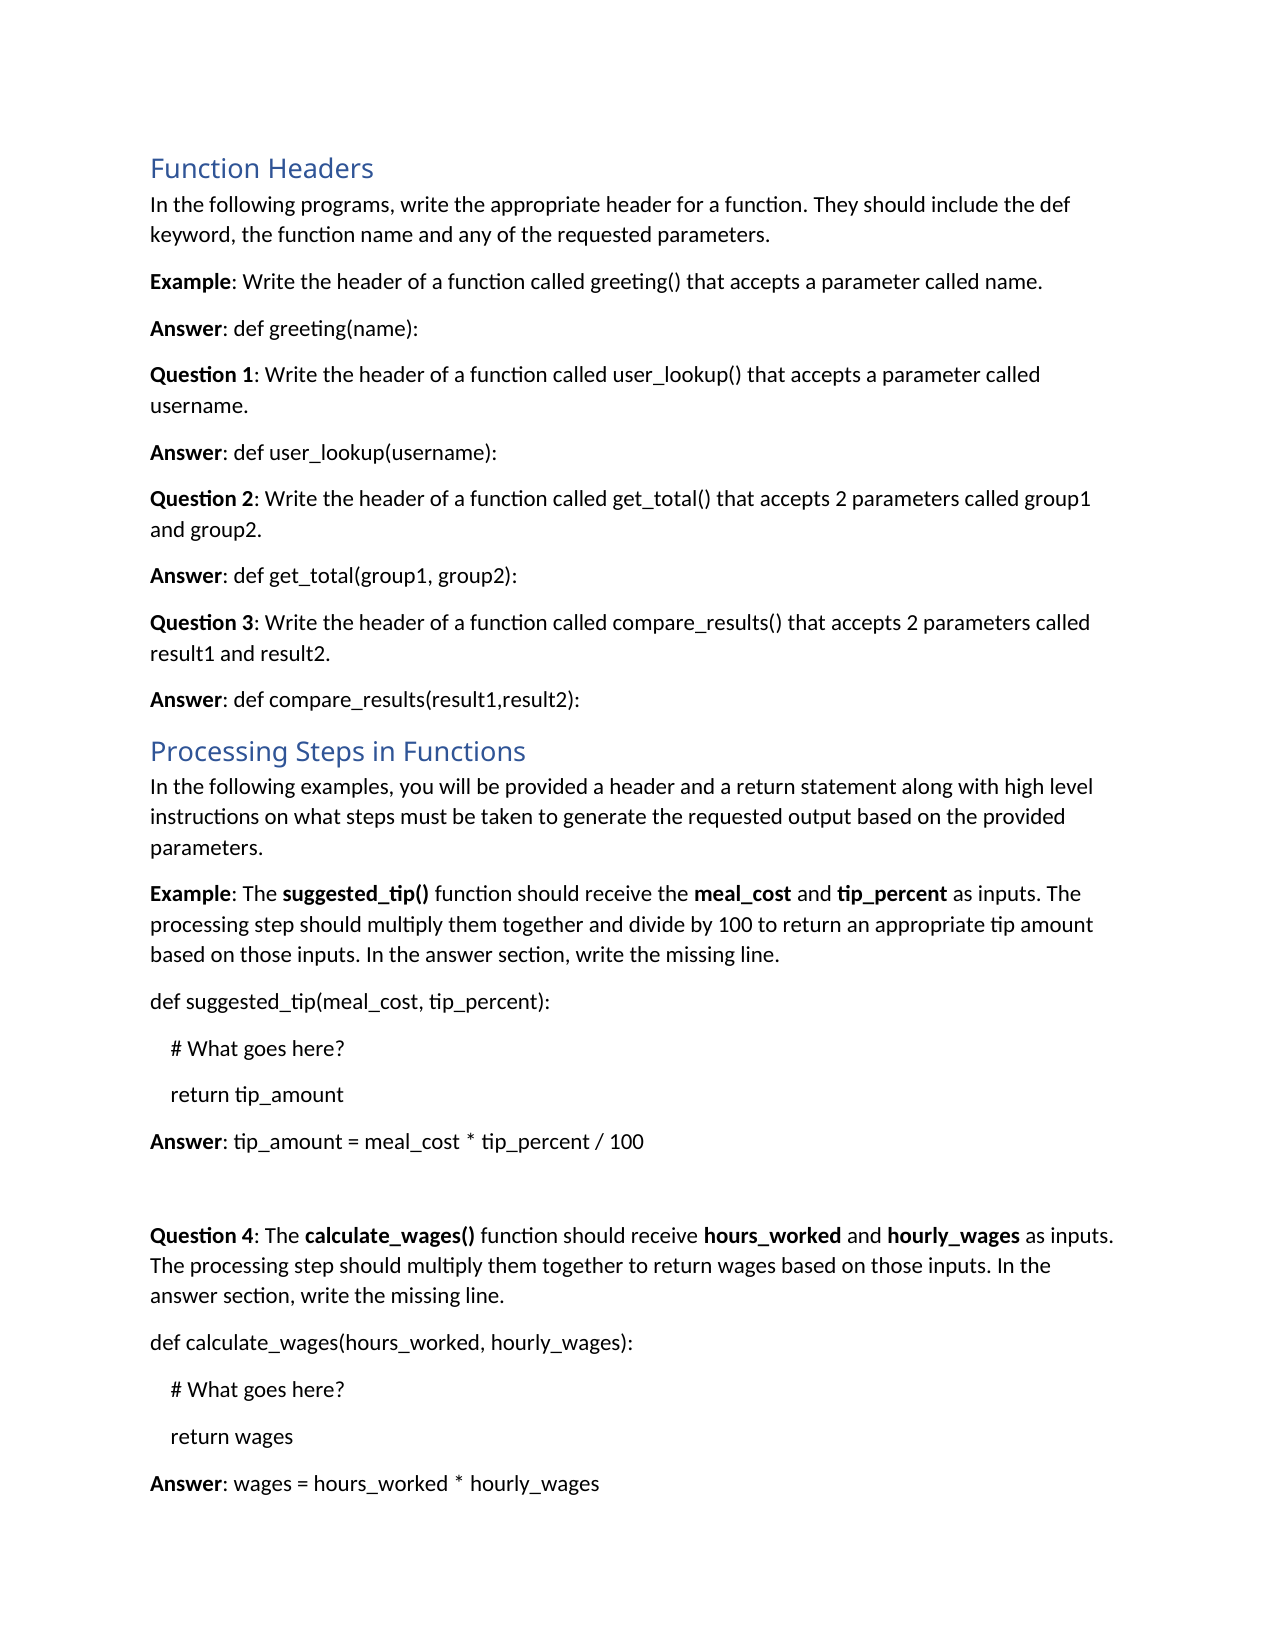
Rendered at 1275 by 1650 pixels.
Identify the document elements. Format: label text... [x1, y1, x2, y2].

text Question 3: Write the header of a function called compare_results() that accepts 2 parameters called result1 and result2. [150, 608, 1125, 667]
text In the following examples, you will be provided a header and a return statement along with high level instructions on what steps must be taken to generate the requested output based on the provided parameters. [150, 772, 1125, 861]
text Answer: def get_total(group1, group2): [150, 562, 1125, 590]
text def calculate_wages(hours_worked, hourly_wages): [150, 1328, 1125, 1357]
text Answer: def compare_results(result1,result2): [150, 686, 1125, 714]
text Example: The suggested_tip() function should receive the meal_cost and tip_percent as inputs. The processing step should multiply them together and divide by 100 to return an appropriate tip amount based on those inputs. In the answer section, write the missing line. [150, 879, 1125, 968]
text def suggested_tip(meal_cost, tip_percent): [150, 987, 1125, 1015]
text # What goes here? [150, 1034, 1125, 1062]
text Question 2: Write the header of a function called get_total() that accepts 2 parameters called group1 and group2. [150, 484, 1125, 543]
text Answer: tip_amount = meal_cost * tip_percent / 100 [150, 1127, 1125, 1156]
text In the following programs, write the appropriate header for a function. They should include the def keyword, the function name and any of the requested parameters. [150, 190, 1125, 248]
text return wages [150, 1422, 1125, 1450]
text Answer: def user_lookup(username): [150, 438, 1125, 466]
text return tip_amount [150, 1081, 1125, 1109]
text # What goes here? [150, 1375, 1125, 1403]
text Answer: def greeting(name): [150, 314, 1125, 342]
subtitle Processing Steps in Functions [150, 732, 1125, 769]
subtitle Function Headers [150, 150, 1125, 187]
text Example: Write the header of a function called greeting() that accepts a parameter called name. [150, 267, 1125, 295]
text Question 4: The calculate_wages() function should receive hours_worked and hourly_wages as inputs. The processing step should multiply them together to return wages based on those inputs. In the answer section, write the missing line. [150, 1221, 1125, 1310]
text Answer: wages = hours_worked * hourly_wages [150, 1469, 1125, 1497]
text Question 1: Write the header of a function called user_lookup() that accepts a parameter called username. [150, 361, 1125, 419]
